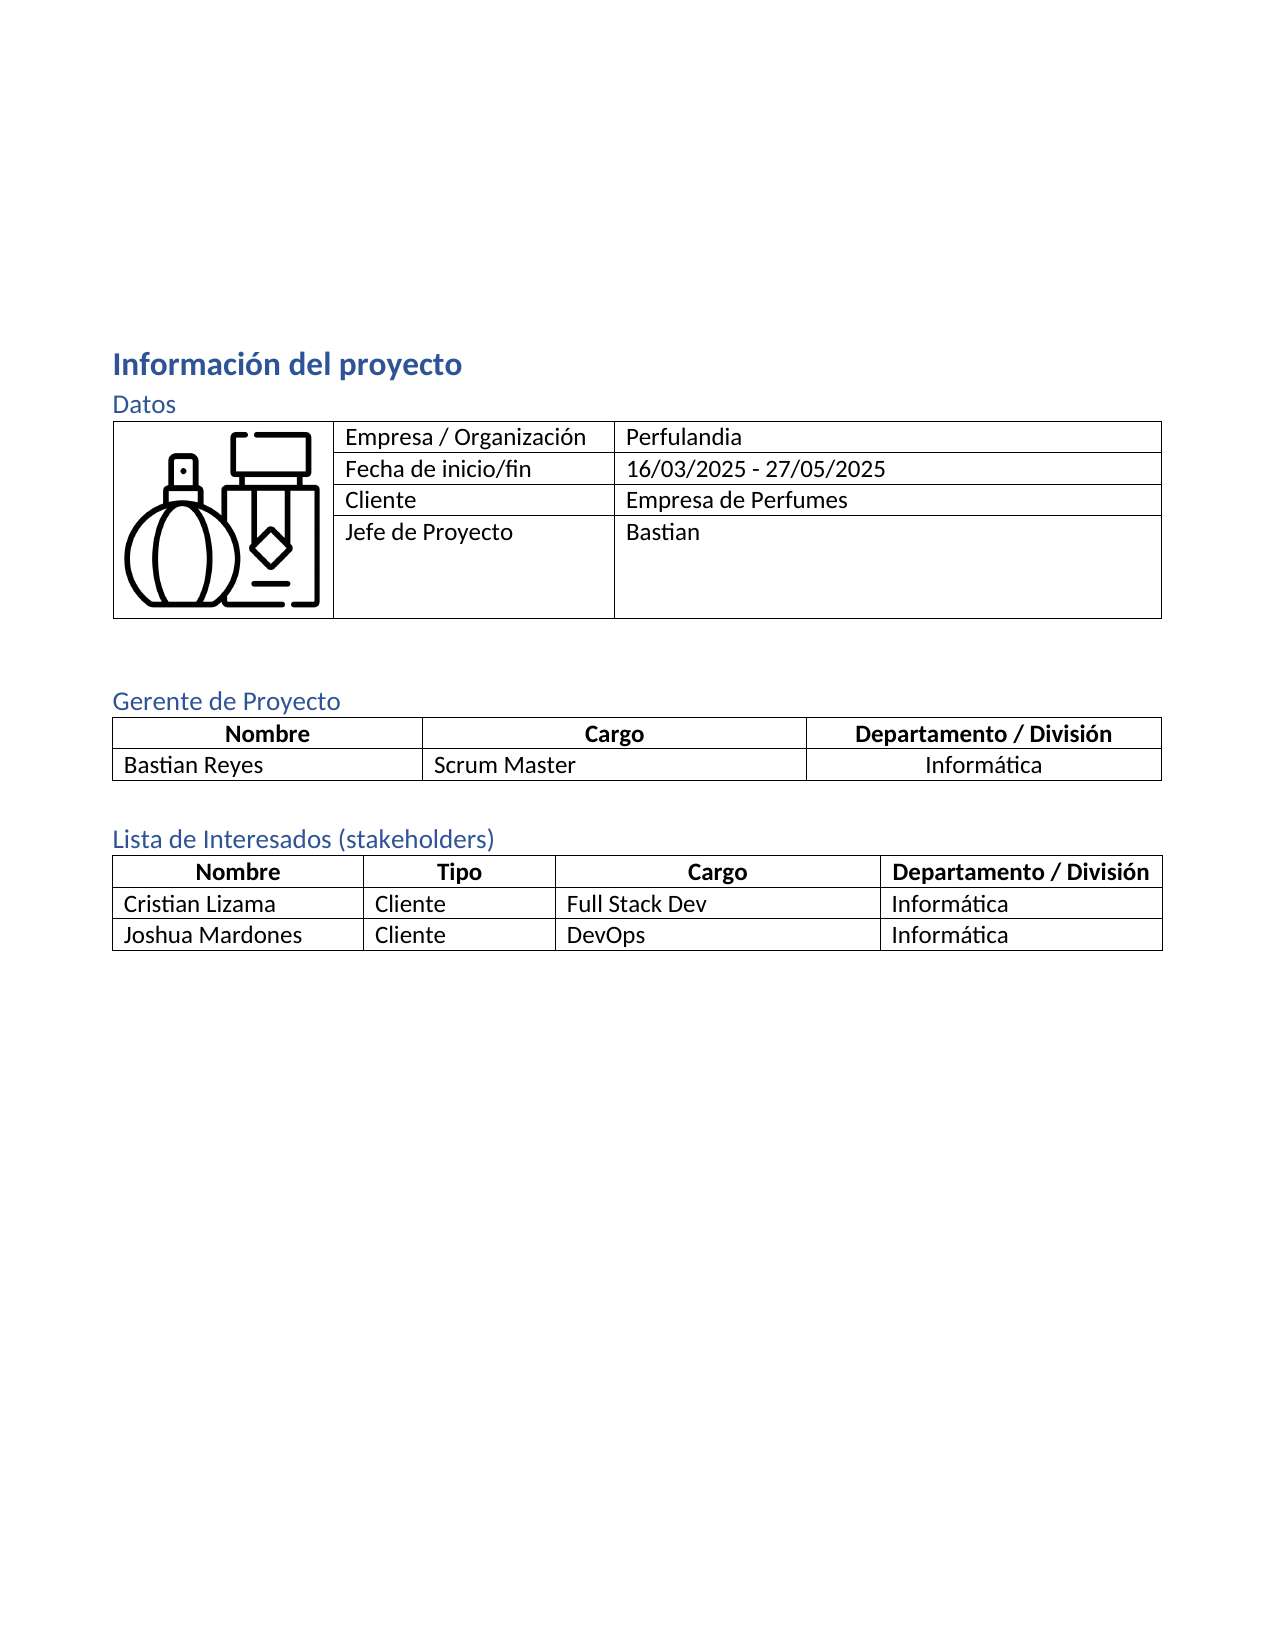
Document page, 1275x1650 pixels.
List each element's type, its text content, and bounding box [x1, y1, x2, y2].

table_header Nombre [113, 718, 422, 748]
table_header [114, 422, 124, 617]
table_header Cargo [556, 856, 880, 887]
table_header Perfulandia [615, 422, 1161, 452]
table_cell Cliente [364, 888, 555, 918]
table_cell Fecha de inicio/fin [334, 453, 614, 484]
table_cell Full Stack Dev [556, 888, 880, 918]
table_cell Cliente [364, 919, 555, 950]
table_cell Bastian [615, 516, 1161, 617]
table_cell Informática [881, 919, 1162, 950]
table_cell Scrum Master [423, 749, 806, 780]
table_header Tipo [364, 856, 555, 887]
table_cell Cliente [334, 485, 614, 515]
table_cell Informática [807, 749, 1161, 780]
text Información del proyecto [112, 343, 1162, 383]
table_cell Bastian Reyes [113, 749, 422, 780]
text Lista de Interesados (stakeholders) [112, 822, 1162, 855]
table_cell DevOps [556, 919, 880, 950]
table_cell Cristian Lizama [113, 888, 363, 918]
table_header Empresa / Organización [334, 422, 614, 452]
table_cell Jefe de Proyecto [334, 516, 614, 617]
table_header Nombre [113, 856, 363, 887]
text Datos [112, 387, 1162, 421]
table_cell 16/03/2025 - 27/05/2025 [615, 453, 1161, 484]
table_cell Joshua Mardones [113, 919, 363, 950]
table_header Cargo [423, 718, 806, 748]
table_header Departamento / División [807, 718, 1161, 748]
table_header Departamento / División [881, 856, 1162, 887]
table_header [320, 422, 333, 617]
table_cell Informática [881, 888, 1162, 918]
picture [124, 421, 320, 618]
table_cell Empresa de Perfumes [615, 485, 1161, 515]
text Gerente de Proyecto [112, 684, 1162, 717]
